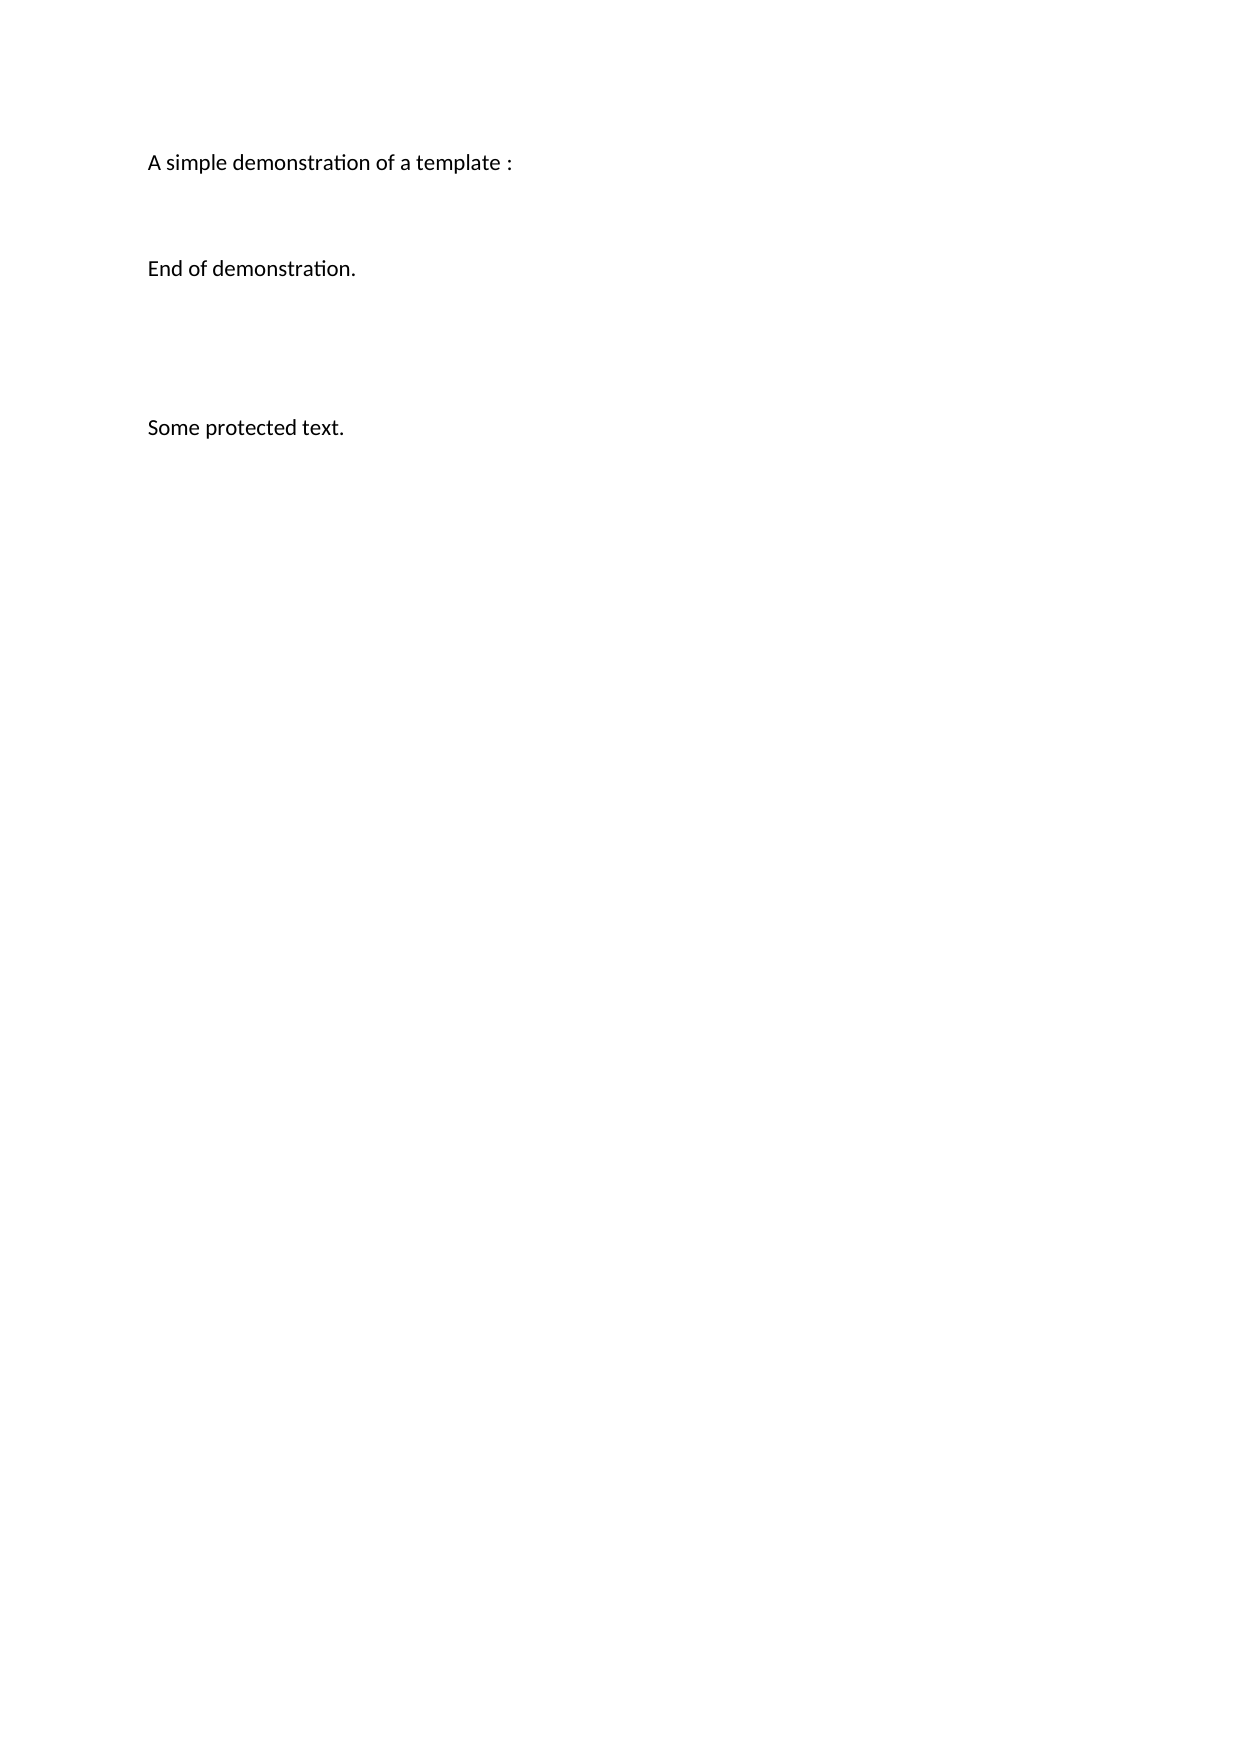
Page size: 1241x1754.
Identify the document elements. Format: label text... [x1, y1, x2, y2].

text End of demonstration. [148, 254, 1093, 282]
text A simple demonstration of a template : [148, 148, 1093, 176]
text Some protected text. [148, 413, 1093, 441]
